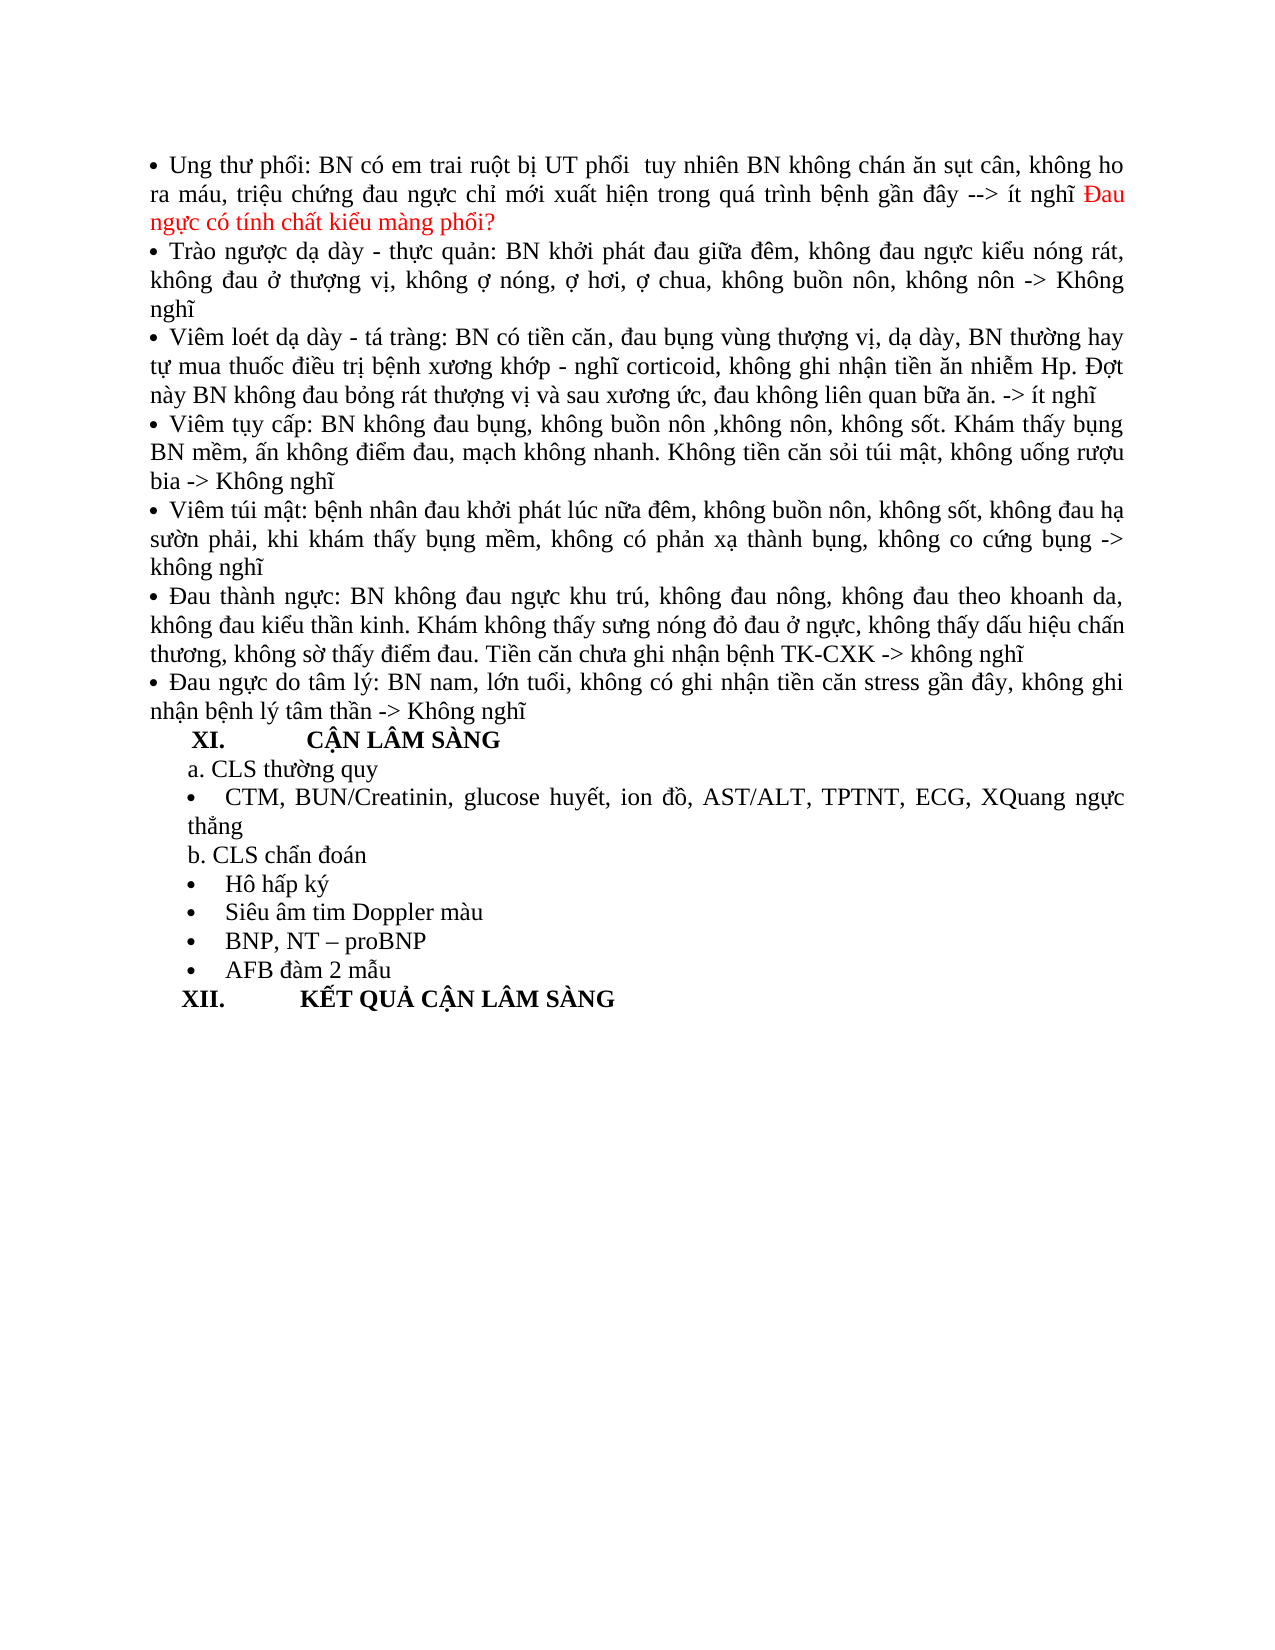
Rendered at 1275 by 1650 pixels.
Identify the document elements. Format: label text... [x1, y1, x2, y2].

list Đau thành ngực: BN không đau ngực khu trú, không đau nông, không đau theo khoanh da, không đau kiểu thần kinh. Khám không thấy sưng nóng đỏ đau ở ngực, không thấy dấu hiệu chấn thương, không sờ thấy điểm đau. Tiền căn chưa ghi nhận bệnh TK-CXK -> không nghĩ [150, 581, 1125, 667]
list CTM, BUN/Creatinin, glucose huyết, ion đồ, AST/ALT, TPTNT, ECG, XQuang ngực thẳng [187, 782, 1125, 840]
list BNP, NT – proBNP [187, 926, 1125, 955]
list Trào ngược dạ dày - thực quản: BN khởi phát đau giữa đêm, không đau ngực kiểu nóng rát, không đau ở thượng vị, không ợ nóng, ợ hơi, ợ chua, không buồn nôn, không nôn -> Không nghĩ [150, 236, 1125, 322]
list Đau ngực do tâm lý: BN nam, lớn tuổi, không có ghi nhận tiền căn stress gần đây, không ghi nhận bệnh lý tâm thần -> Không nghĩ [150, 667, 1125, 725]
list Viêm túi mật: bệnh nhân đau khởi phát lúc nữa đêm, không buồn nôn, không sốt, không đau hạ sườn phải, khi khám thấy bụng mềm, không có phản xạ thành bụng, không co cứng bụng -> không nghĩ [150, 495, 1125, 581]
list Siêu âm tim Doppler màu [187, 897, 1125, 926]
text b. CLS chẩn đoán [150, 840, 1125, 869]
list Ung thư phổi: BN có em trai ruột bị UT phổi tuy nhiên BN không chán ăn sụt cân, không ho ra máu, triệu chứng đau ngực chỉ mới xuất hiện trong quá trình bệnh gần đây --> ít nghĩ Đau ngực có tính chất kiểu màng phổi? [150, 150, 1125, 236]
list KẾT QUẢ CẬN LÂM SÀNG [150, 984, 1125, 1012]
list CẬN LÂM SÀNG [150, 725, 1125, 754]
list AFB đàm 2 mẫu [187, 955, 1125, 984]
list Hô hấp ký [187, 869, 1125, 897]
text a. CLS thường quy [150, 754, 1125, 782]
list Viêm tụy cấp: BN không đau bụng, không buồn nôn ,không nôn, không sốt. Khám thấy bụng BN mềm, ấn không điểm đau, mạch không nhanh. Không tiền căn sỏi túi mật, không uống rượu bia -> Không nghĩ [150, 409, 1125, 495]
list Viêm loét dạ dày - tá tràng: BN có tiền căn, đau bụng vùng thượng vị, dạ dày, BN thường hay tự mua thuốc điều trị bệnh xương khớp - nghĩ corticoid, không ghi nhận tiền ăn nhiễm Hp. Đợt này BN không đau bỏng rát thượng vị và sau xương ức, đau không liên quan bữa ăn. -> ít nghĩ [150, 322, 1125, 409]
